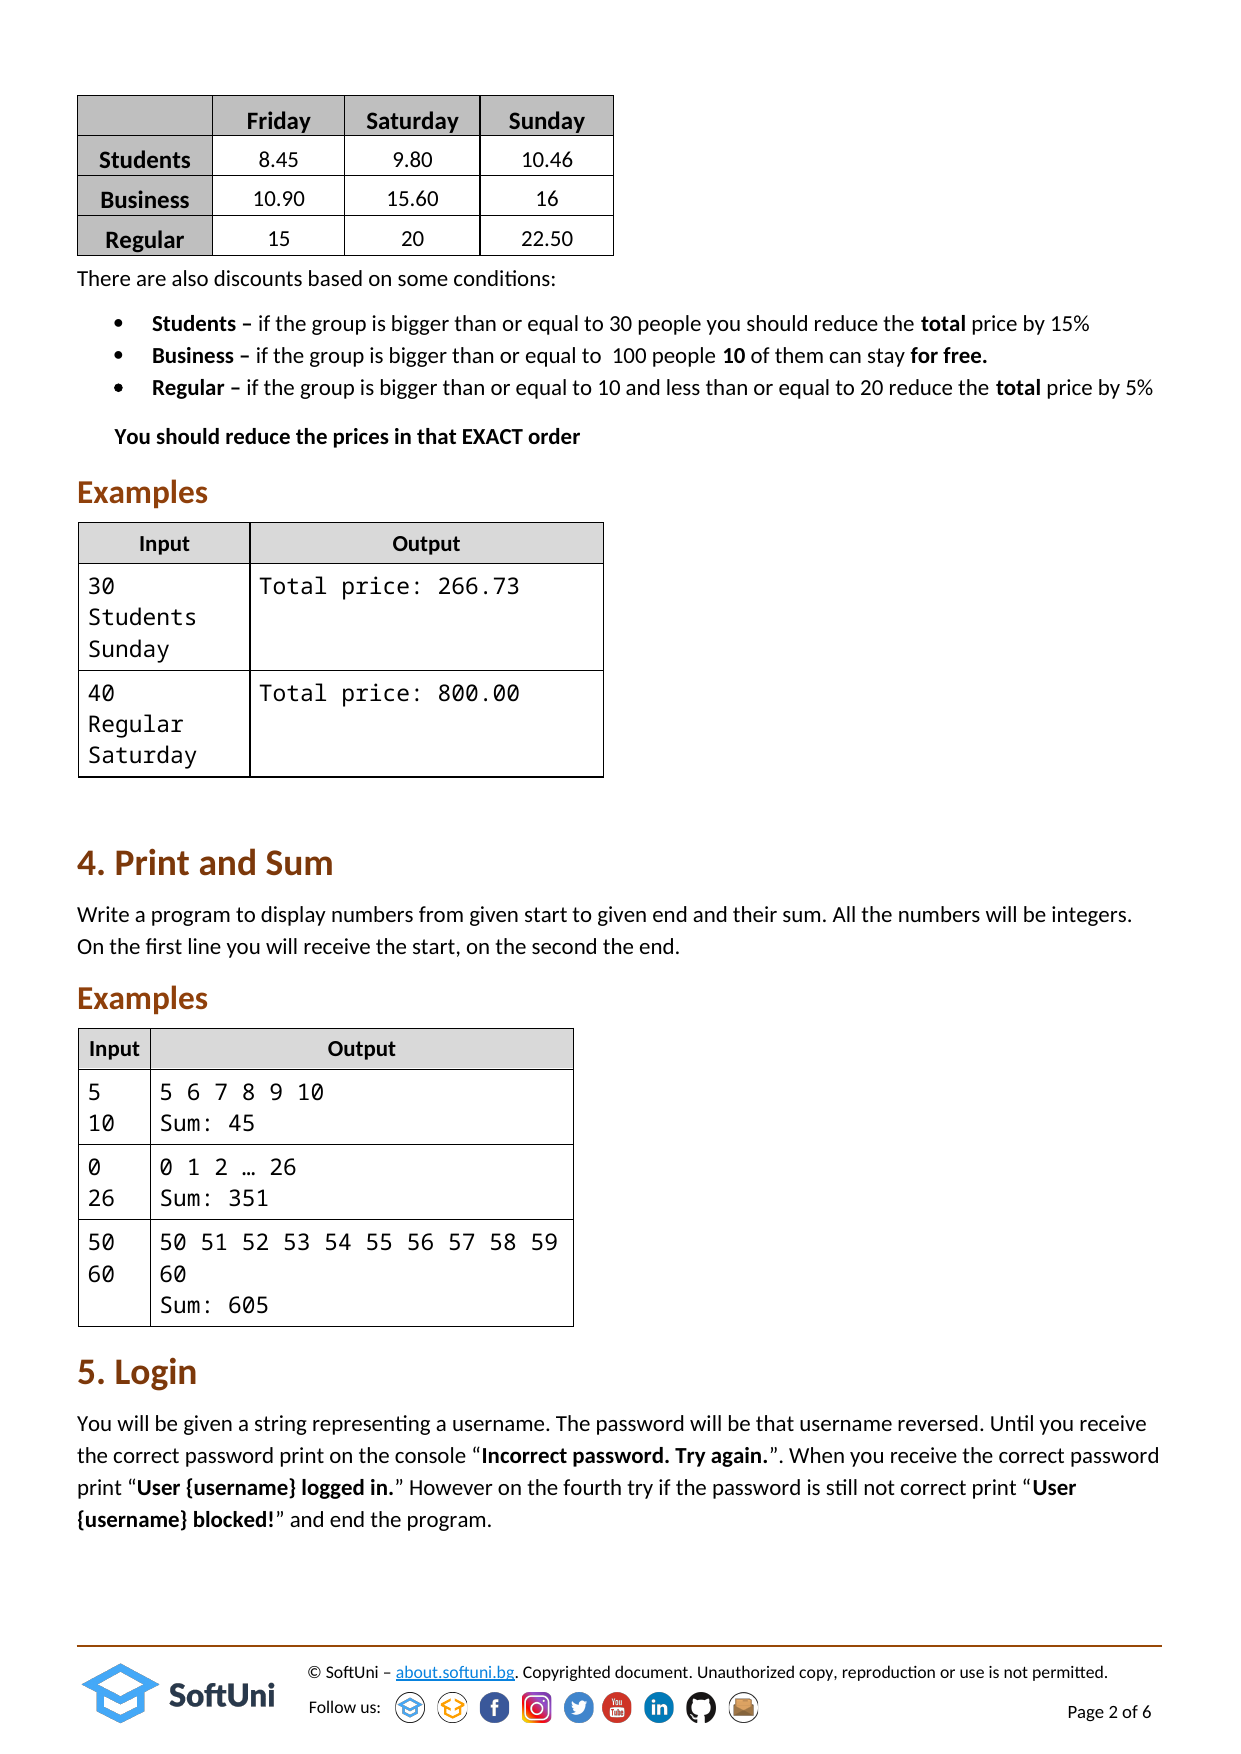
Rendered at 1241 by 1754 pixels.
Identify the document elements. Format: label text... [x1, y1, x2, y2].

table_cell 15 [213, 216, 344, 255]
subtitle Login [77, 1348, 1163, 1394]
picture [395, 1692, 425, 1723]
picture [644, 1692, 653, 1701]
picture [644, 1714, 653, 1723]
table_cell 9.80 [345, 136, 479, 175]
table_cell Total price: 266.73 [251, 564, 603, 670]
table_header [78, 96, 212, 135]
subtitle Examples [77, 977, 1163, 1017]
list Students – if the group is bigger than or equal to 30 people you should reduce the total price by 15% [114, 309, 1163, 337]
text There are also discounts based on some conditions: [77, 264, 1163, 292]
picture [602, 1692, 632, 1723]
table_cell 50 51 52 53 54 55 56 57 58 59 60 Sum: 605 [151, 1220, 573, 1326]
table_header Output [151, 1029, 573, 1068]
table_cell 10.46 [481, 136, 613, 175]
table_cell 20 [345, 216, 479, 255]
picture [686, 1692, 716, 1723]
table_header Output [251, 523, 603, 563]
table_cell 40 Regular Saturday [79, 671, 249, 776]
list Regular – if the group is bigger than or equal to 10 and less than or equal to 20 reduce the total price by 5% [114, 373, 1163, 401]
table_cell Regular [78, 216, 212, 255]
table_header Input [79, 523, 249, 563]
picture [522, 1692, 552, 1723]
table_header Input [79, 1029, 150, 1068]
table_cell 10.90 [213, 176, 344, 215]
picture [437, 1692, 468, 1723]
table_cell 50 60 [79, 1220, 150, 1326]
picture [75, 1658, 281, 1729]
subtitle Print and Sum [77, 839, 1163, 884]
table_cell 0 26 [79, 1145, 150, 1219]
table_cell 30 Students Sunday [79, 564, 249, 670]
picture [728, 1692, 759, 1723]
table_cell 8.45 [213, 136, 344, 175]
picture [658, 1705, 667, 1714]
table_cell Business [78, 176, 212, 215]
table_cell 16 [481, 176, 613, 215]
table_cell Students [78, 136, 212, 175]
text You should reduce the prices in that EXACT order [114, 422, 1163, 450]
table_header Saturday [345, 96, 479, 135]
picture [564, 1692, 594, 1723]
subtitle Examples [77, 471, 1163, 512]
picture [479, 1692, 510, 1723]
picture [665, 1714, 674, 1723]
table_cell 5 6 7 8 9 10 Sum: 45 [151, 1070, 573, 1144]
table_cell 15.60 [345, 176, 479, 215]
text Write a program to display numbers from given start to given end and their sum. All the numbers will be integers. On the first line you will receive the start, on the second the end. [77, 900, 1163, 960]
table_cell Total price: 800.00 [251, 671, 603, 776]
table_header Sunday [481, 96, 613, 135]
table_cell 0 1 2 … 26 Sum: 351 [151, 1145, 573, 1219]
list Business – if the group is bigger than or equal to 100 people 10 of them can stay for free. [114, 341, 1163, 369]
table_header Friday [213, 96, 344, 135]
table_cell 5 10 [79, 1070, 150, 1144]
text You will be given a string representing a username. The password will be that username reversed. Until you receive the correct password print on the console “Incorrect password. Try again.”. When you receive the correct password print “User {username} logged in.” However on the fourth try if the password is still not correct print “User {username} blocked!” and end the program. [77, 1409, 1163, 1533]
table_cell 22.50 [481, 216, 613, 255]
picture [665, 1692, 674, 1701]
